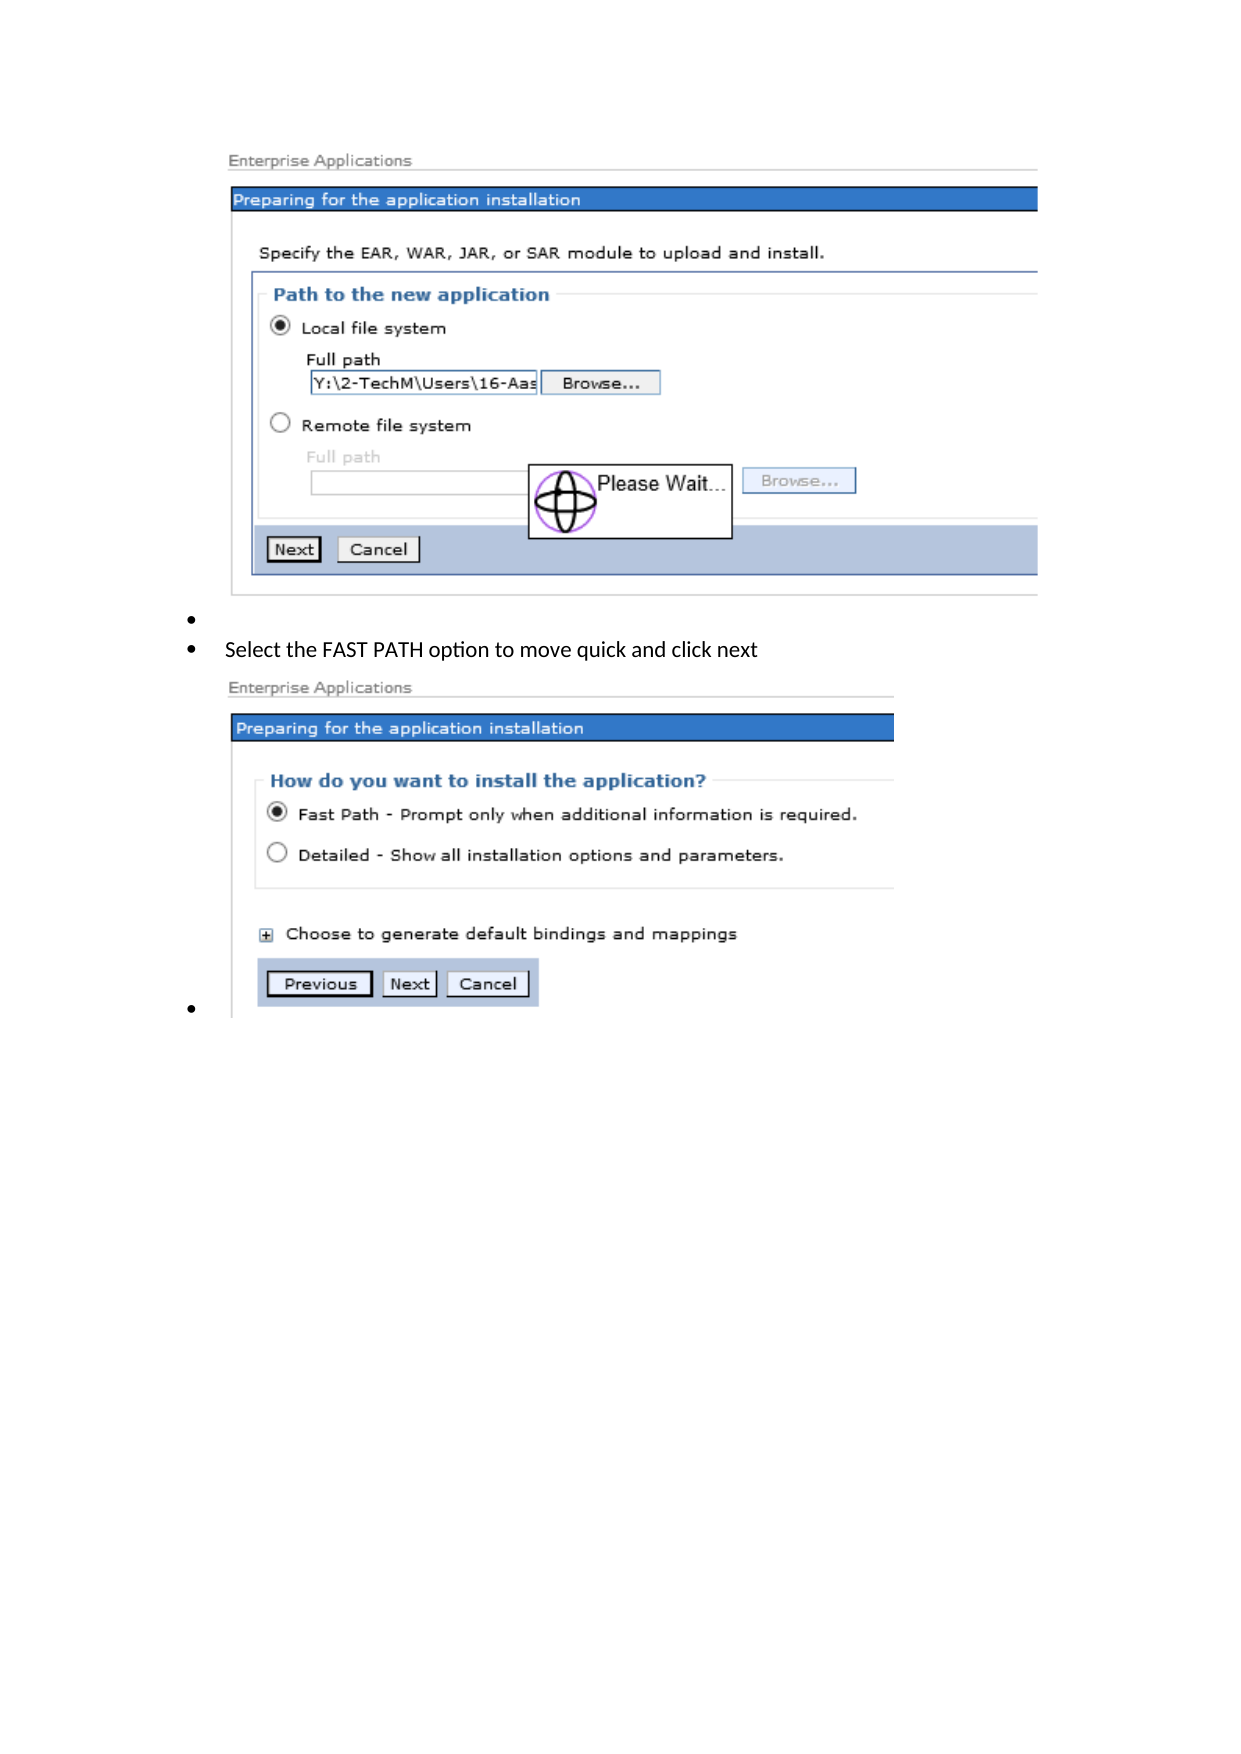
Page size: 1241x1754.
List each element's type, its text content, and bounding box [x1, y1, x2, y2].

list Select the FAST PATH option to move quick and click next [187, 636, 1090, 663]
picture [225, 150, 1038, 629]
picture [225, 665, 894, 1018]
